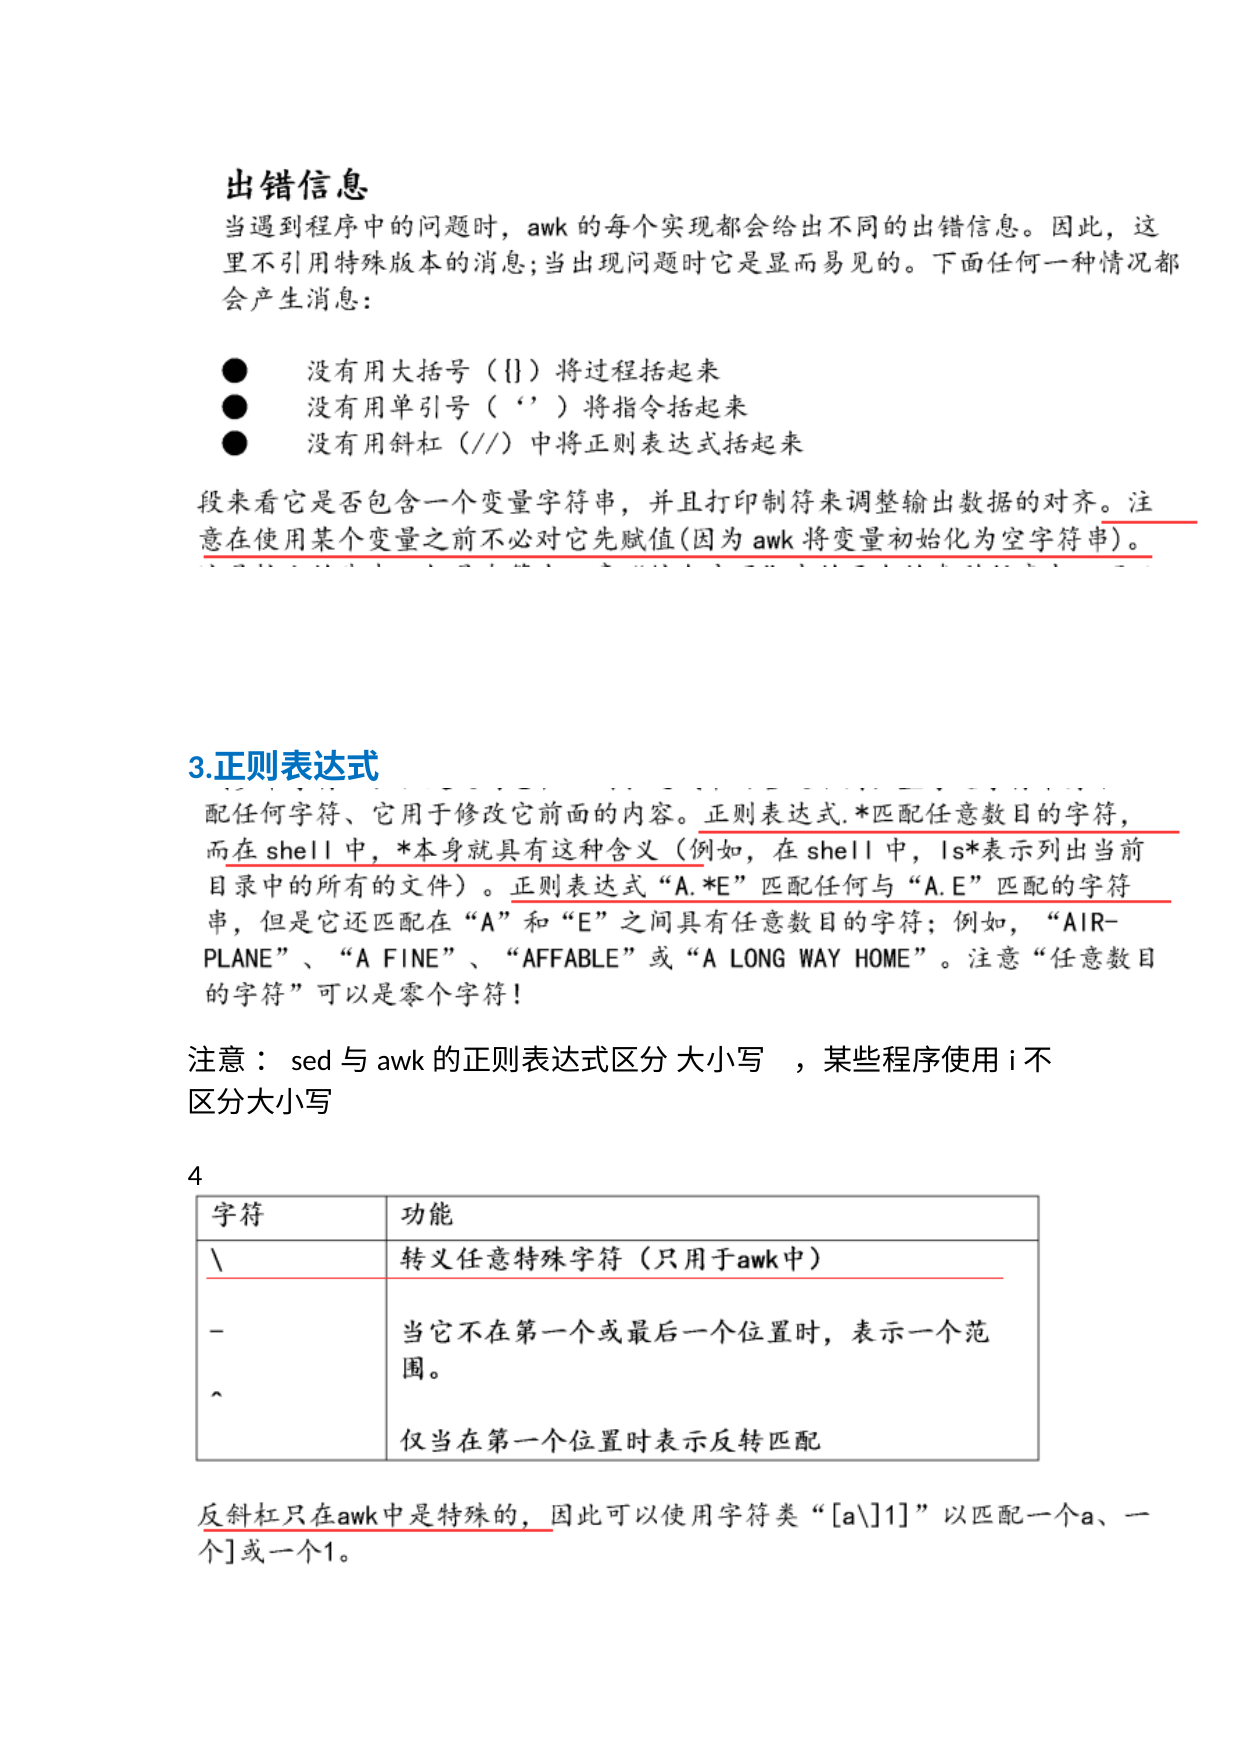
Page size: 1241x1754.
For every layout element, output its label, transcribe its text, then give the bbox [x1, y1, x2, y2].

list 3.正则表达式 [187, 740, 1053, 788]
list 注意 ： sed 与 awk 的正则表达式区分 大小写 ，某些程序使用i 不区分大小写 [187, 1037, 1053, 1121]
picture [187, 788, 1213, 1010]
picture [187, 1192, 1172, 1577]
picture [187, 162, 1206, 567]
list 4 [187, 1157, 1053, 1192]
